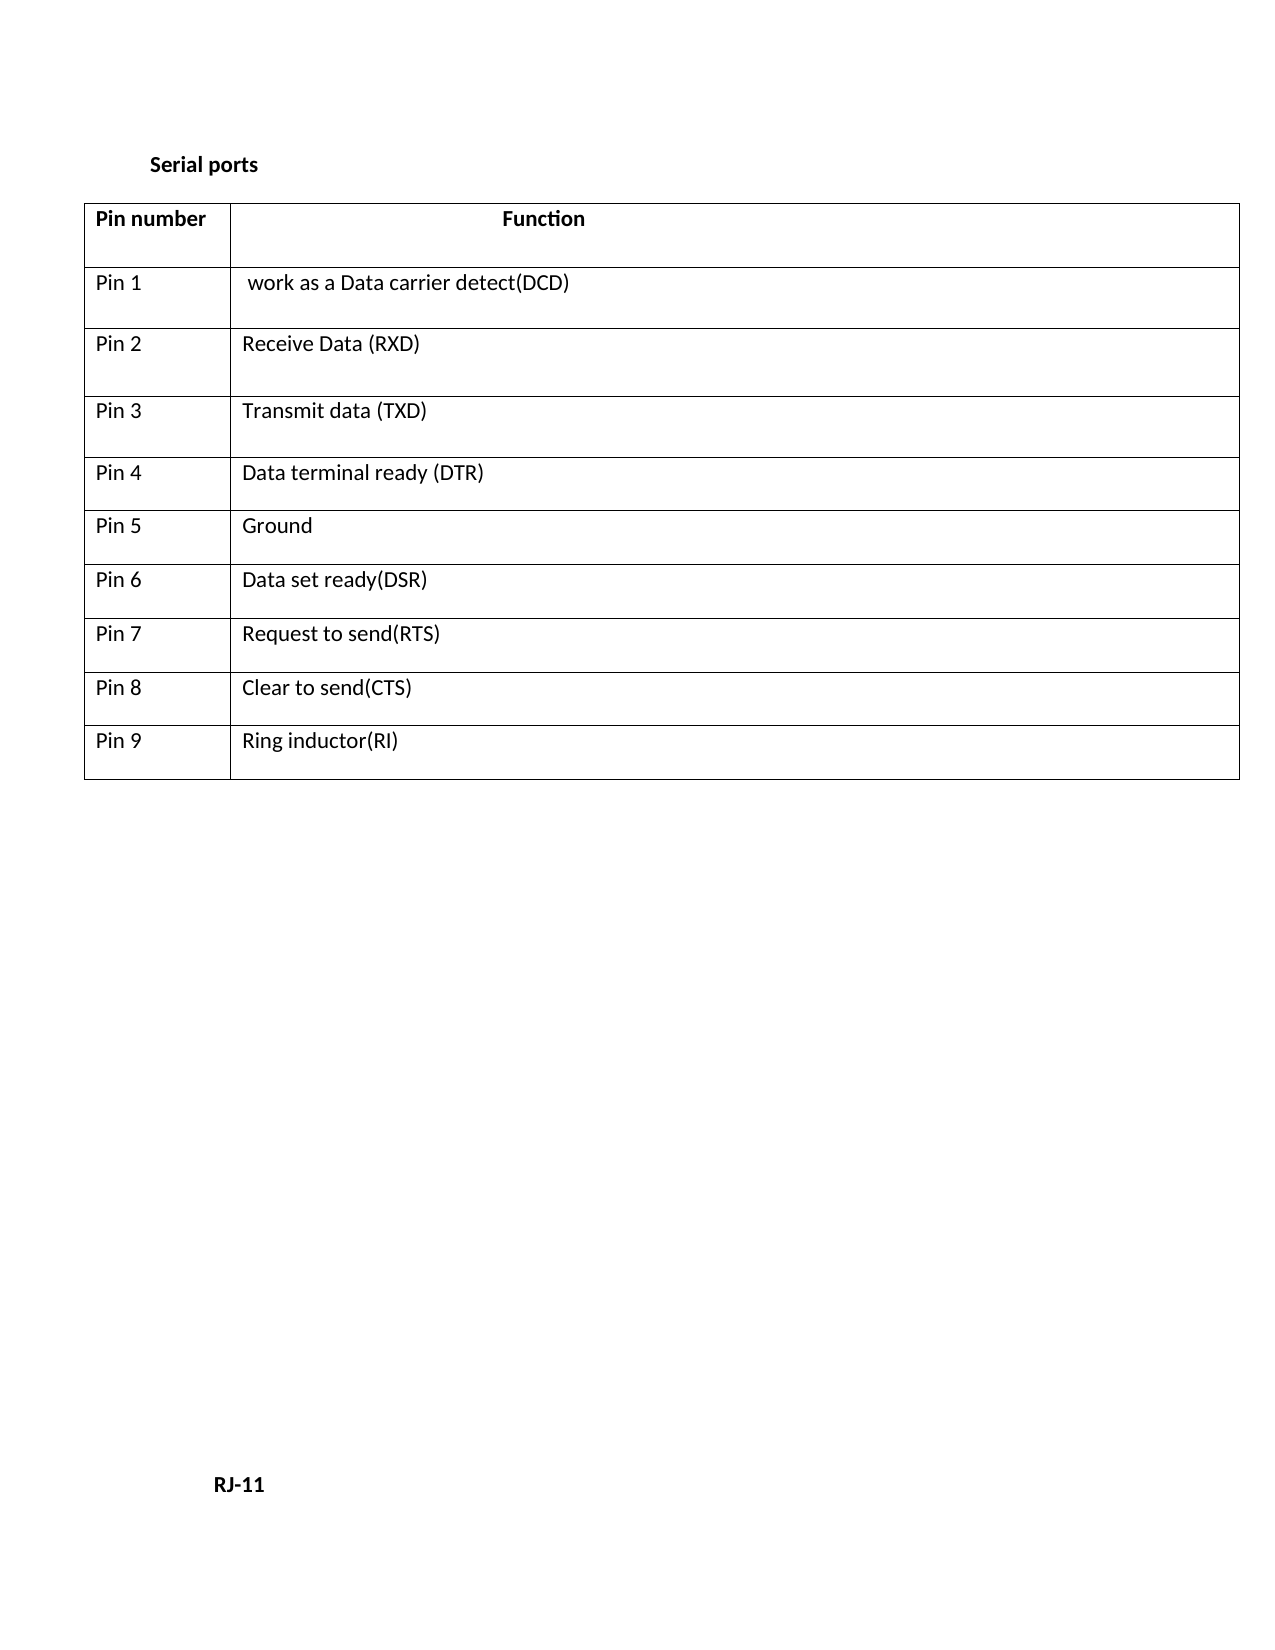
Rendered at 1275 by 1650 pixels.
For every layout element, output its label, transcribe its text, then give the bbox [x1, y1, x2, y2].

table_cell Pin 4 [85, 458, 230, 510]
table_cell Pin 9 [85, 726, 230, 779]
text Serial ports [150, 150, 1125, 178]
table_cell Pin 2 [85, 329, 230, 396]
table_cell Data terminal ready (DTR) [231, 458, 1239, 510]
table_header Pin number [85, 204, 230, 267]
table_cell Request to send(RTS) [231, 619, 1239, 672]
table_cell Receive Data (RXD) [231, 329, 1239, 396]
table_cell Pin 7 [85, 619, 230, 672]
table_cell Pin 5 [85, 511, 230, 564]
table_cell Ring inductor(RI) [231, 726, 1239, 779]
table_cell Pin 8 [85, 673, 230, 725]
table_cell Transmit data (TXD) [231, 397, 1239, 457]
table_cell Pin 6 [85, 565, 230, 618]
table_cell Pin 3 [85, 397, 230, 457]
table_cell work as a Data carrier detect(DCD) [231, 268, 1239, 328]
table_cell Data set ready(DSR) [231, 565, 1239, 618]
text RJ-11 [150, 1470, 1125, 1498]
table_cell Pin 1 [85, 268, 230, 328]
table_cell Ground [231, 511, 1239, 564]
table_cell Clear to send(CTS) [231, 673, 1239, 725]
table_header Function [231, 204, 1239, 267]
